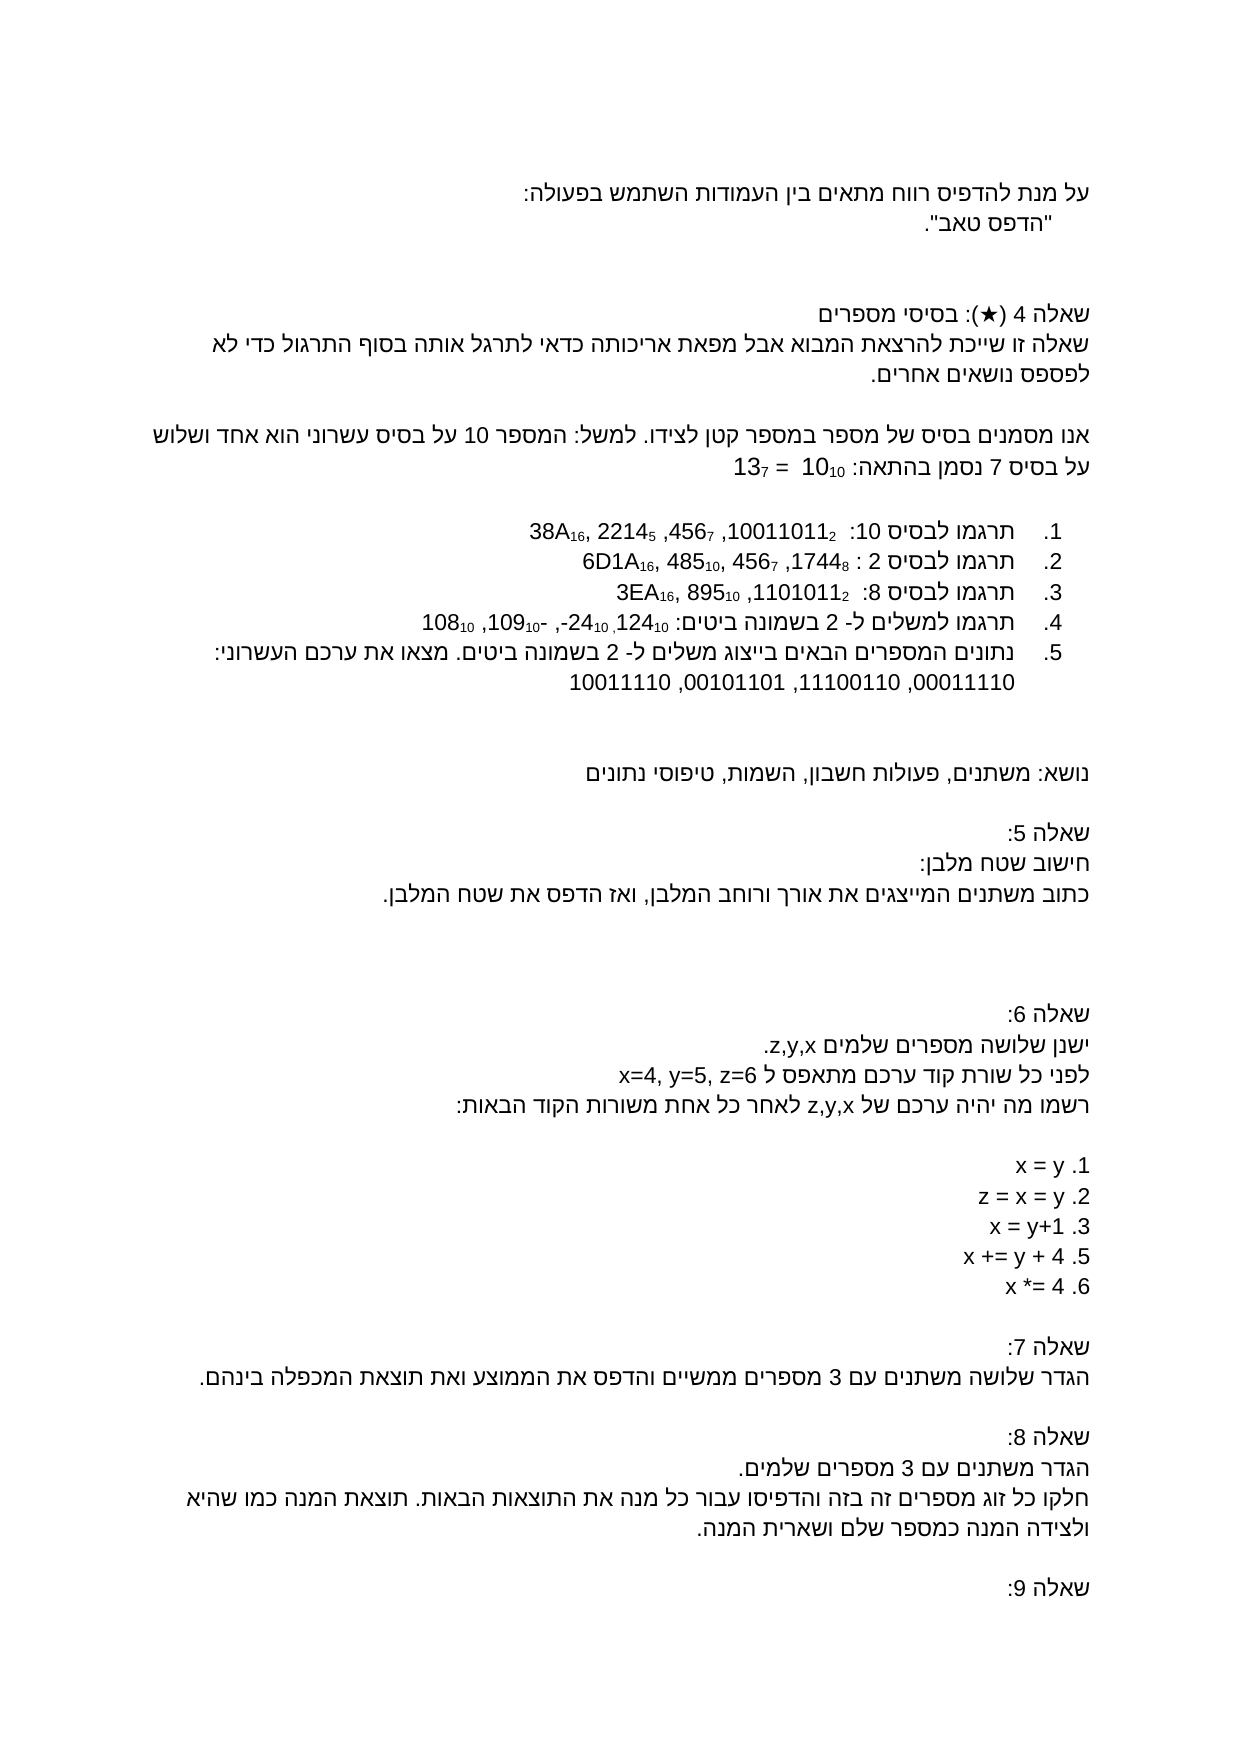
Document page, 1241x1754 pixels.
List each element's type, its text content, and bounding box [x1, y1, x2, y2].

text 1. x = y [150, 1152, 1090, 1179]
text הגדר שלושה משתנים עם 3 מספרים ממשיים והדפס את הממוצע ואת תוצאת המכפלה בינהם. [150, 1364, 1090, 1390]
text שאלה 7: [150, 1334, 1090, 1360]
text 3. x = y+1 [150, 1213, 1090, 1239]
list תרגמו לבסיס 10: 100110112, 4567, 38A16, 22145 [150, 518, 1053, 544]
text "הדפס טאב". [150, 210, 1090, 237]
text חלקו כל זוג מספרים זה בזה והדפיסו עבור כל מנה את התוצאות הבאות. תוצאת המנה כמו שהיא ולצידה המנה כמספר שלם ושארית המנה. [150, 1485, 1090, 1541]
text שאלה 5: [150, 820, 1090, 847]
text 5. x += y + 4 [150, 1243, 1090, 1269]
text ישנן שלושה מספרים שלמים z,y,x. [150, 1032, 1090, 1058]
list נתונים המספרים הבאים בייצוג משלים ל- 2 בשמונה ביטים. מצאו את ערכם העשרוני: 00011110, 11100110, 00101101, 10011110 [150, 639, 1053, 696]
text על מנת להדפיס רווח מתאים בין העמודות השתמש בפעולה: [150, 180, 1090, 207]
list תרגמו למשלים ל- 2 בשמונה ביטים: 12410, 2410-, -10910, 10810 [150, 609, 1053, 635]
text כתוב משתנים המייצגים את אורך ורוחב המלבן, ואז הדפס את שטח המלבן. [150, 881, 1090, 907]
text לפני כל שורת קוד ערכם מתאפס ל x=4, y=5, z=6 [150, 1062, 1090, 1088]
text שאלה 8: [150, 1424, 1090, 1451]
text שאלה 6: [150, 1001, 1090, 1028]
text רשמו מה יהיה ערכם של z,y,x לאחר כל אחת משורות הקוד הבאות: [150, 1092, 1090, 1118]
text אנו מסמנים בסיס של מספר במספר קטן לצידו. למשל: המספר 10 על בסיס עשרוני הוא אחד ושלוש על בסיס 7 נסמן בהתאה: 1010 = 137 [150, 422, 1090, 481]
text שאלה 9: [150, 1575, 1090, 1602]
text נושא: משתנים, פעולות חשבון, השמות, טיפוסי נתונים [150, 760, 1090, 786]
text שאלה 4 (★): בסיסי מספרים [150, 301, 1090, 327]
text הגדר משתנים עם 3 מספרים שלמים. [150, 1454, 1090, 1481]
text 6. x *= 4 [150, 1273, 1090, 1300]
list תרגמו לבסיס 2 : 17448, 6D1A16, 48510, 4567 [150, 548, 1053, 575]
text 2. z = x = y [150, 1183, 1090, 1209]
list תרגמו לבסיס 8: 11010112, 3EA16, 89510 [150, 578, 1053, 605]
text שאלה זו שייכת להרצאת המבוא אבל מפאת אריכותה כדאי לתרגל אותה בסוף התרגול כדי לא לפספס נושאים אחרים. [150, 331, 1090, 388]
text חישוב שטח מלבן: [150, 850, 1090, 877]
